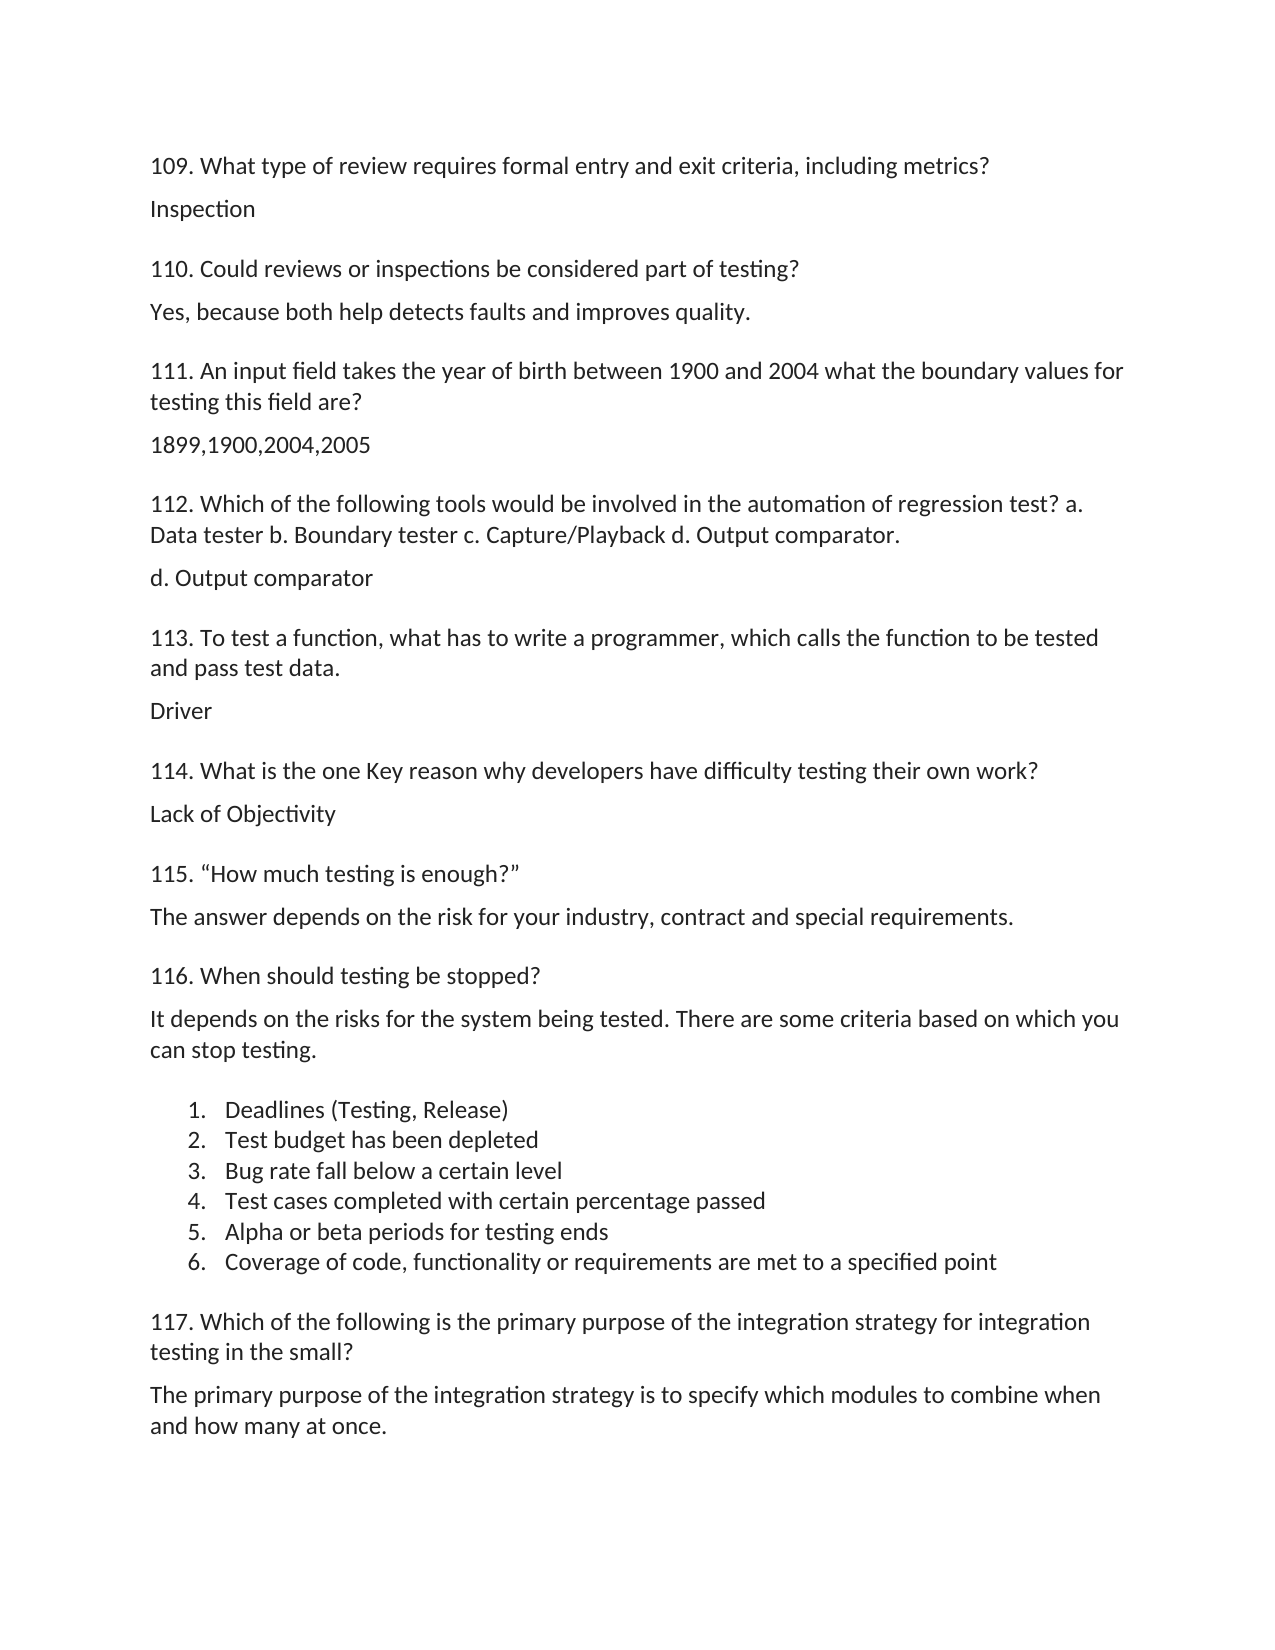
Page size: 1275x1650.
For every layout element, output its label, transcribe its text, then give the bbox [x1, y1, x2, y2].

subtitle 114. What is the one Key reason why developers have difficulty testing their own work? [150, 755, 1125, 786]
text The answer depends on the risk for your industry, contract and special requirements. [150, 901, 1125, 931]
text 1899,1900,2004,2005 [150, 429, 1125, 459]
subtitle 116. When should testing be stopped? [150, 961, 1125, 991]
subtitle 113. To test a function, what has to write a programmer, which calls the function to be tested and pass test data. [150, 622, 1125, 683]
subtitle 111. An input field takes the year of birth between 1900 and 2004 what the boundary values for testing this field are? [150, 355, 1125, 416]
subtitle 112. Which of the following tools would be involved in the automation of regression test? a. Data tester b. Boundary tester c. Capture/Playback d. Output comparator. [150, 489, 1125, 550]
subtitle 109. What type of review requires formal entry and exit criteria, including metrics? [150, 150, 1125, 181]
text Inspection [150, 193, 1125, 223]
list Bug rate fall below a certain level [187, 1155, 1125, 1185]
list Coverage of code, functionality or requirements are met to a specified point [187, 1246, 1125, 1277]
list Test budget has been depleted [187, 1124, 1125, 1155]
list Deadlines (Testing, Release) [187, 1094, 1125, 1124]
subtitle 115. “How much testing is enough?” [150, 858, 1125, 888]
text d. Output comparator [150, 562, 1125, 593]
text The primary purpose of the integration strategy is to specify which modules to combine when and how many at once. [150, 1379, 1125, 1441]
subtitle 110. Could reviews or inspections be considered part of testing? [150, 253, 1125, 283]
text Yes, because both help detects faults and improves quality. [150, 296, 1125, 326]
list Test cases completed with certain percentage passed [187, 1185, 1125, 1216]
list Alpha or beta periods for testing ends [187, 1216, 1125, 1246]
subtitle 117. Which of the following is the primary purpose of the integration strategy for integration testing in the small? [150, 1306, 1125, 1367]
text Driver [150, 695, 1125, 726]
text It depends on the risks for the system being tested. There are some criteria based on which you can stop testing. [150, 1003, 1125, 1064]
text Lack of Objectivity [150, 798, 1125, 829]
